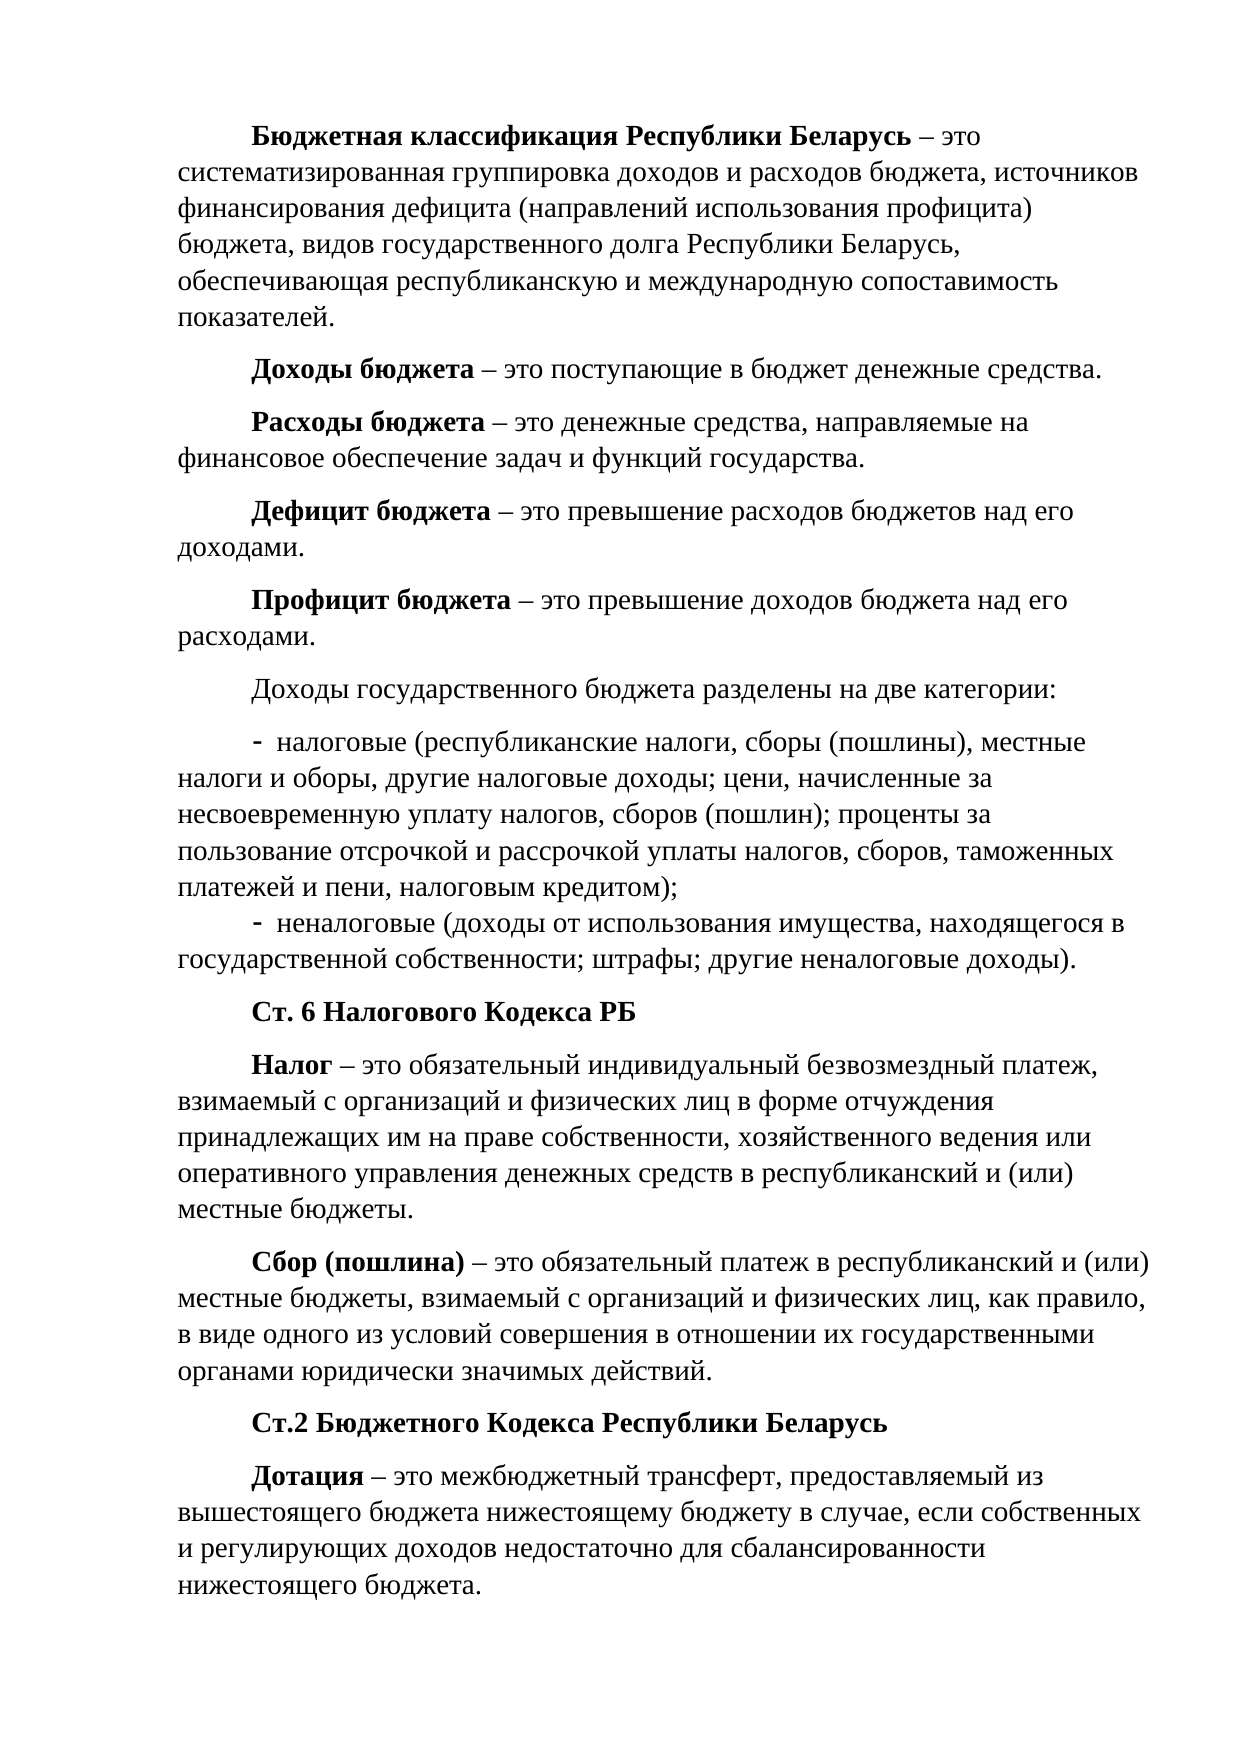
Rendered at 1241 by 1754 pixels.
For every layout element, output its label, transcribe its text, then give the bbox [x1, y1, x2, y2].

text Налог – это обязательный индивидуальный безвозмездный платеж, взимаемый с организаций и физических лиц в форме отчуждения принадлежащих им на праве собственности, хозяйственного ведения или оперативного управления денежных средств в республиканский и (или) местные бюджеты. [177, 1047, 1152, 1225]
text Доходы государственного бюджета разделены на две категории: [177, 671, 1152, 705]
text Профицит бюджета – это превышение доходов бюджета над его расходами. [177, 582, 1152, 652]
text Ст.2 Бюджетного Кодекса Республики Беларусь [177, 1406, 1152, 1439]
text Дотация – это межбюджетный трансферт, предоставляемый из вышестоящего бюджета нижестоящему бюджету в случае, если собственных и регулирующих доходов недостаточно для сбалансированности нижестоящего бюджета. [177, 1458, 1152, 1600]
list налоговые (республиканские налоги, сборы (пошлины), местные налоги и оборы, другие налоговые доходы; цени, начисленные за несвоевременную уплату налогов, сборов (пошлин); проценты за пользование отсрочкой и рассрочкой уплаты налогов, сборов, таможенных платежей и пени, налоговым кредитом); [177, 724, 1152, 902]
text Дефицит бюджета – это превышение расходов бюджетов над его доходами. [177, 493, 1152, 563]
text Бюджетная классификация Республики Беларусь – это систематизированная группировка доходов и расходов бюджета, источников финансирования дефицита (направлений использования профицита) бюджета, видов государственного долга Республики Беларусь, обеспечивающая республиканскую и международную сопоставимость показателей. [177, 118, 1152, 332]
text Расходы бюджета – это денежные средства, направляемые на финансовое обеспечение задач и функций государства. [177, 404, 1152, 474]
list неналоговые (доходы от использования имущества, находящегося в государственной собственности; штрафы; другие неналоговые доходы). [177, 905, 1152, 975]
text Доходы бюджета – это поступающие в бюджет денежные средства. [177, 352, 1152, 385]
text Ст. 6 Налогового Кодекса РБ [177, 994, 1152, 1028]
text Сбор (пошлина) – это обязательный платеж в республиканский и (или) местные бюджеты, взимаемый с организаций и физических лиц, как правило, в виде одного из условий совершения в отношении их государственными органами юридически значимых действий. [177, 1244, 1152, 1386]
